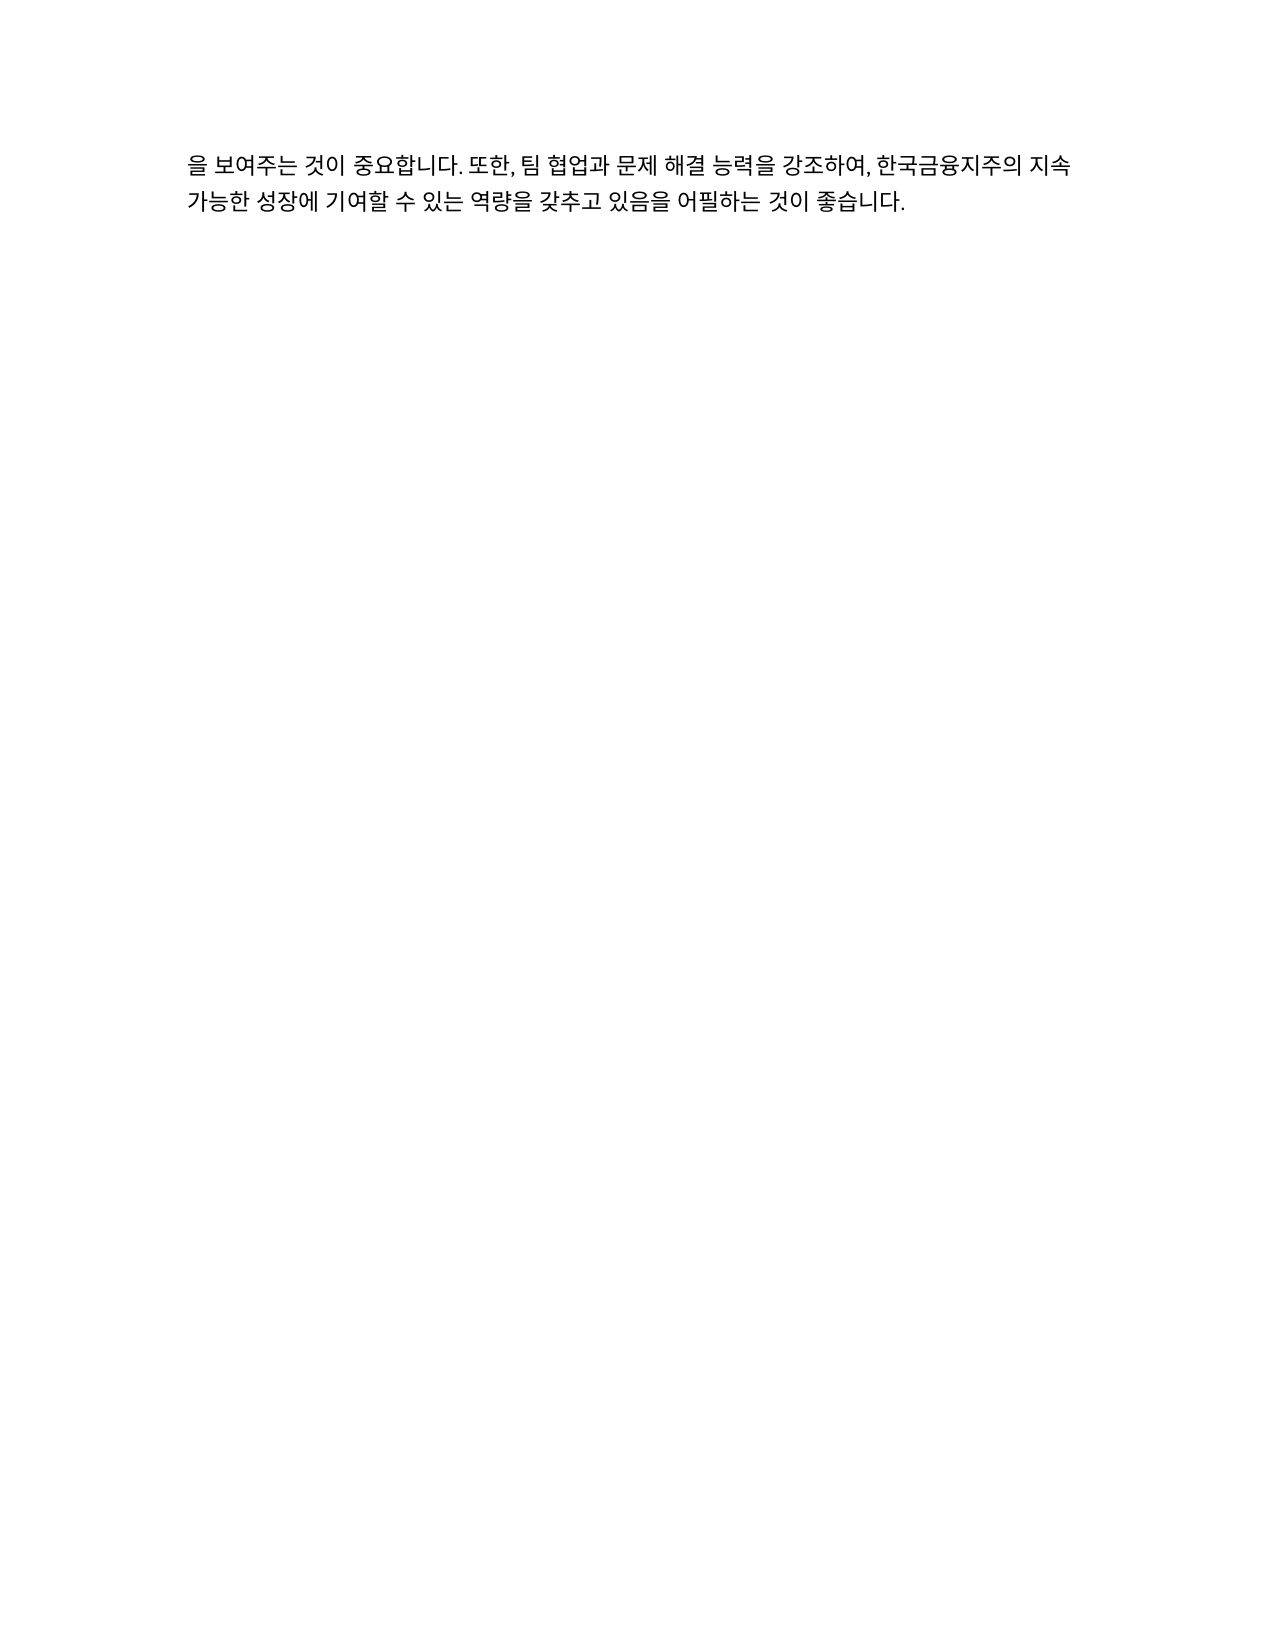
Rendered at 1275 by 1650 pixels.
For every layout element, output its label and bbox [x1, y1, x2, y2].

text [187, 150, 1087, 217]
